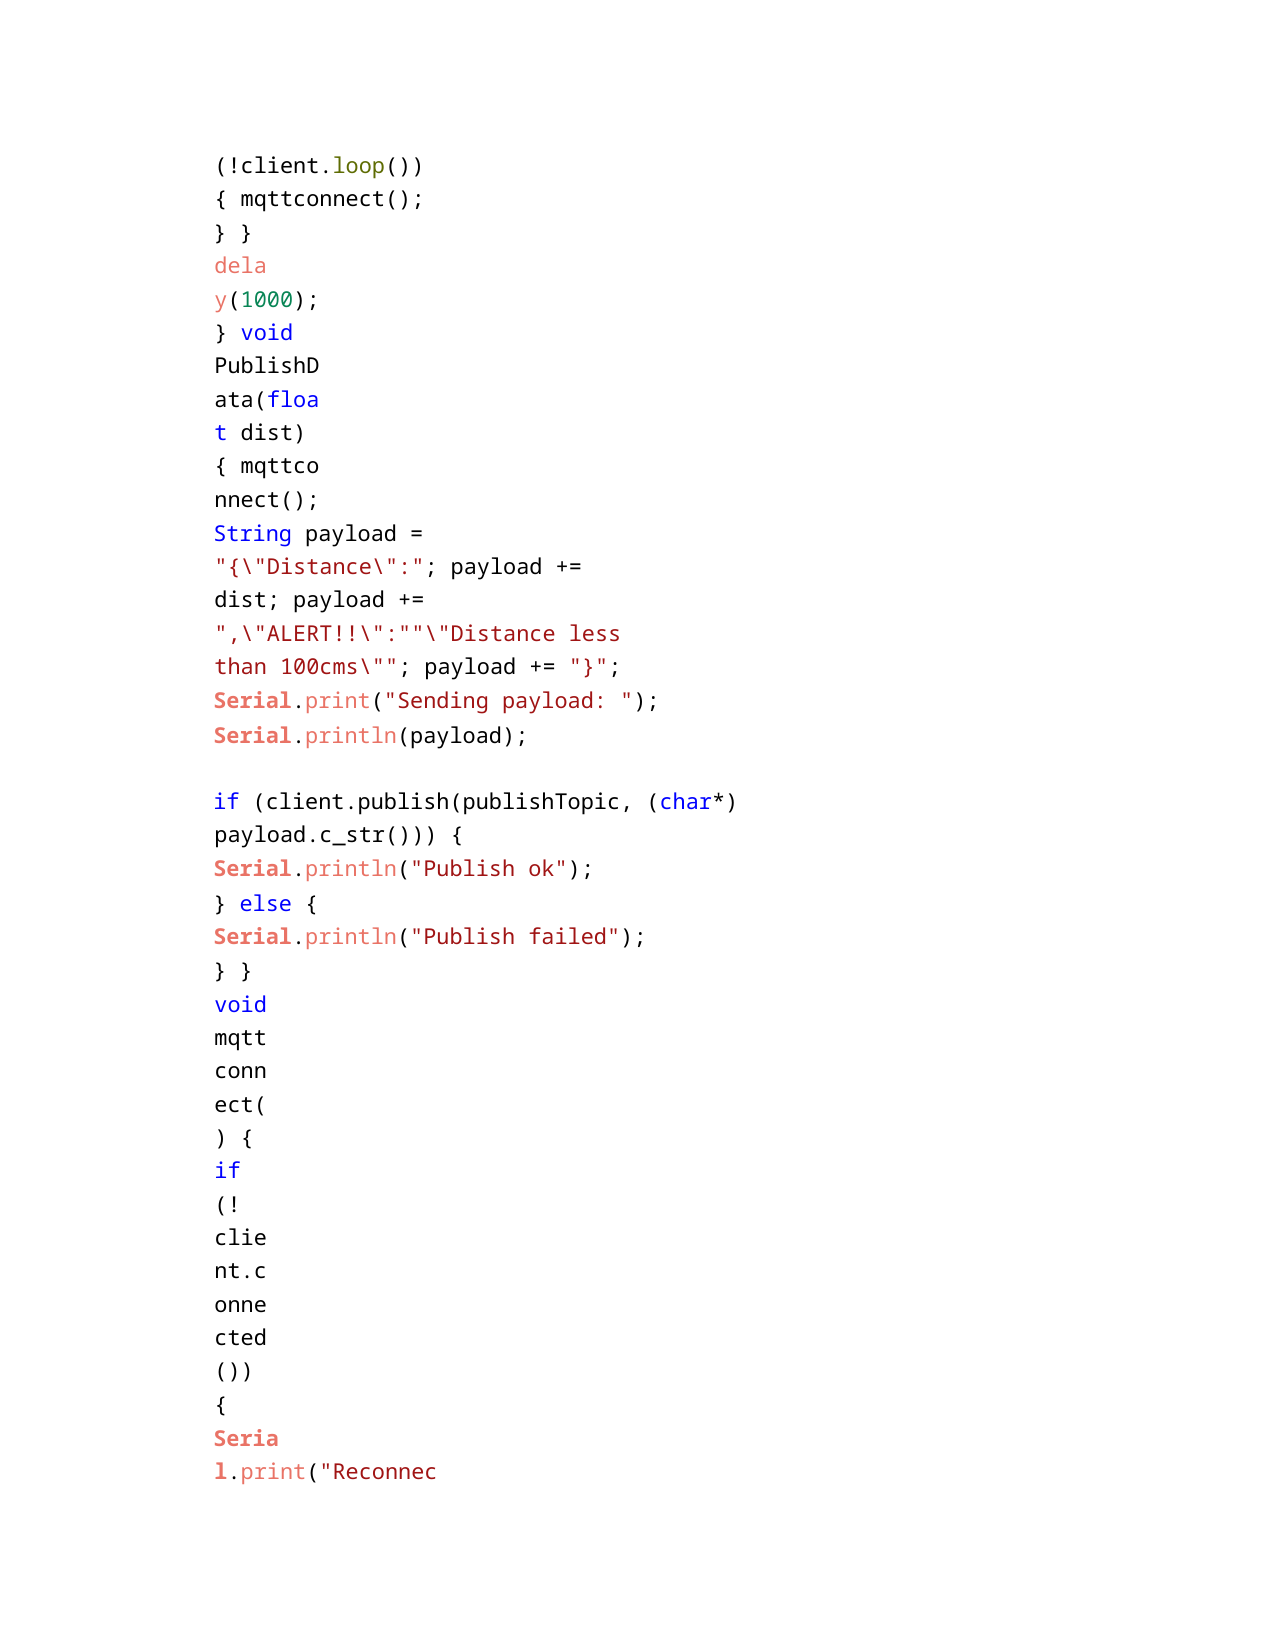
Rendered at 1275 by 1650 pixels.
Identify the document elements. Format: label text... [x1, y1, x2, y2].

text Serial.println("Publish ok"); [213, 853, 718, 883]
text } else { [213, 888, 1125, 917]
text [213, 1423, 439, 1486]
text Serial.println("Publish failed"); [213, 921, 718, 951]
text if (client.publish(publishTopic, (char*) payload.c_str())) { [213, 786, 846, 849]
text } } void mqttconnect() { if (!client.connected()) { [213, 956, 271, 1419]
text String payload = "{\"Distance\":"; payload += dist; payload += ",\"ALERT!!\":""\"Distance less than 100cms\""; payload += "}"; [213, 518, 656, 681]
text } } delay(1000); } void PublishData(float dist) { mqttconnect(); [213, 217, 319, 514]
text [213, 150, 427, 213]
text Serial.print("Sending payload: "); [213, 685, 718, 715]
text Serial.println(payload); [213, 719, 846, 749]
